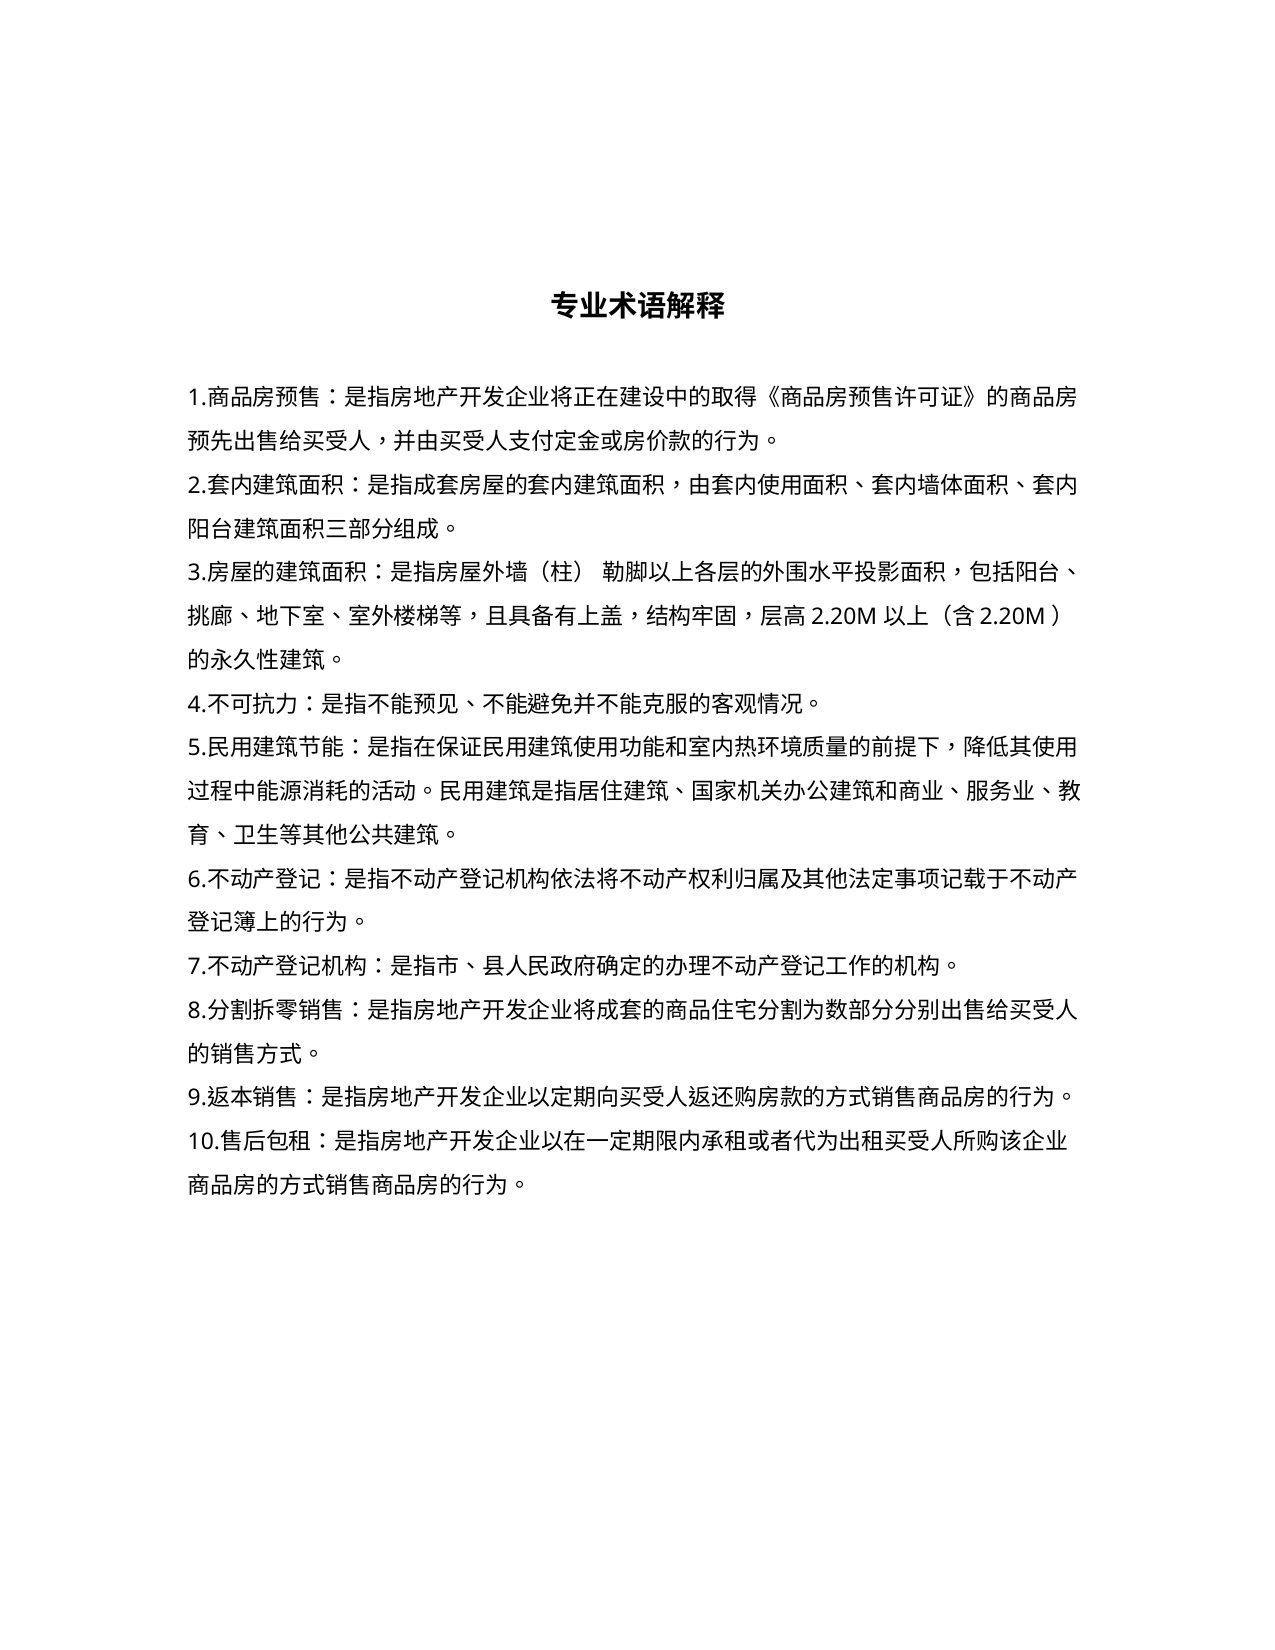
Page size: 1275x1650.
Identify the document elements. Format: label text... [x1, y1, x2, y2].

text 4.不可抗力：是指不能预见、不能避免并不能克服的客观情况。 [187, 675, 1087, 719]
text 2.套内建筑面积：是指成套房屋的套内建筑面积，由套内使用面积、套内墙体面积、套内阳台建筑面积三部分组成。 [187, 456, 1087, 544]
text 8.分割拆零销售：是指房地产开发企业将成套的商品住宅分割为数部分分别出售给买受人的销售方式。 [187, 981, 1087, 1069]
text 6.不动产登记：是指不动产登记机构依法将不动产权利归属及其他法定事项记载于不动产登记簿上的行为。 [187, 850, 1087, 937]
text 7.不动产登记机构：是指市、县人民政府确定的办理不动产登记工作的机构。 [187, 937, 1087, 981]
text 5.民用建筑节能：是指在保证民用建筑使用功能和室内热环境质量的前提下，降低其使用过程中能源消耗的活动。民用建筑是指居住建筑、国家机关办公建筑和商业、服务业、教育、卫生等其他公共建筑。 [187, 719, 1087, 850]
text 10.售后包租：是指房地产开发企业以在一定期限内承租或者代为出租买受人所购该企业商品房的方式销售商品房的行为。 [187, 1112, 1087, 1200]
text 1.商品房预售：是指房地产开发企业将正在建设中的取得《商品房预售许可证》的商品房预先出售给买受人，并由买受人支付定金或房价款的行为。 [187, 369, 1087, 456]
text 3.房屋的建筑面积：是指房屋外墙（柱） 勒脚以上各层的外围水平投影面积，包括阳台、挑廊、地下室、室外楼梯等，且具备有上盖，结构牢固，层高2.20M 以上（含2.20M ） 的永久性建筑。 [187, 544, 1087, 675]
text 专业术语解释 [187, 281, 1087, 325]
text 9.返本销售：是指房地产开发企业以定期向买受人返还购房款的方式销售商品房的行为。 [187, 1069, 1087, 1112]
